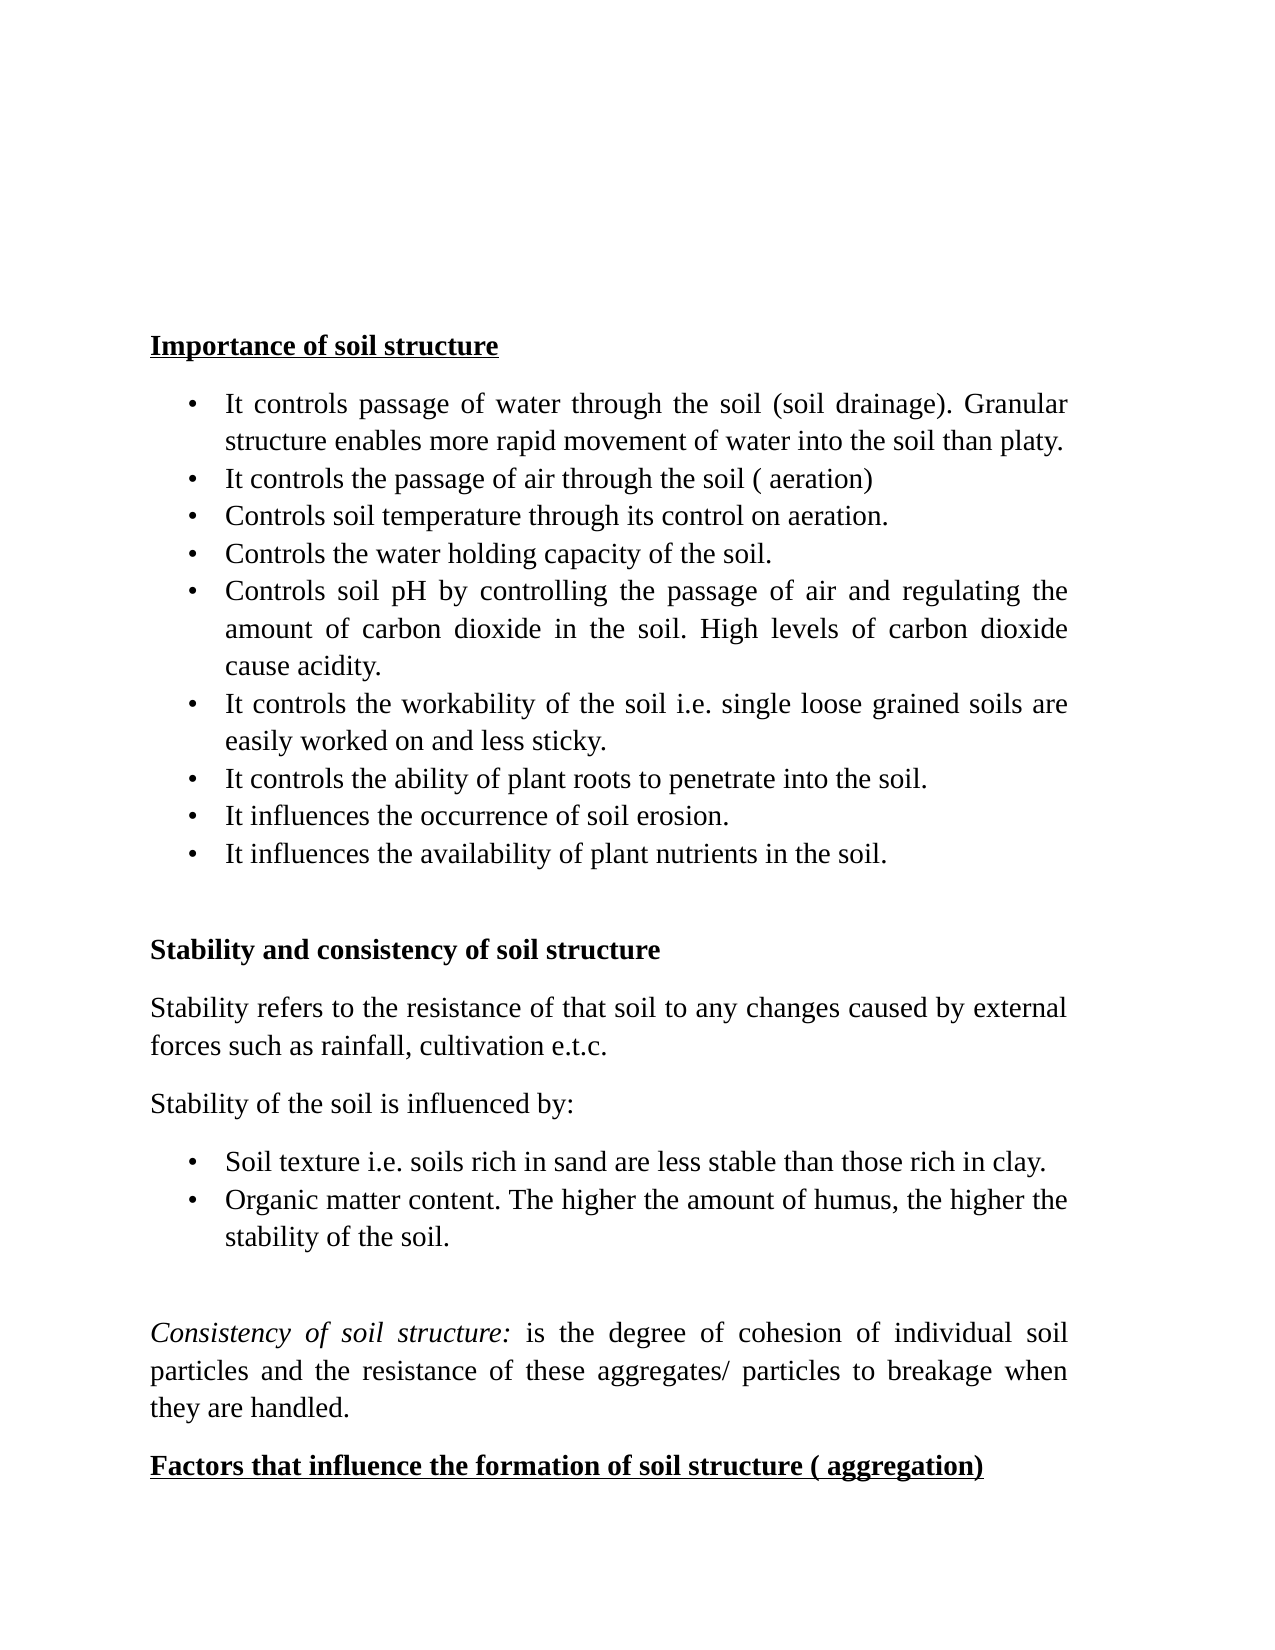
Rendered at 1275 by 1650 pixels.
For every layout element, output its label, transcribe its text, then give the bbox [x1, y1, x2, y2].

text Factors that influence the formation of soil structure ( aggregation) [150, 1446, 1069, 1483]
list Controls the water holding capacity of the soil. [187, 533, 1069, 571]
text Importance of soil structure [150, 325, 1069, 362]
list It controls passage of water through the soil (soil drainage). Granular structure enables more rapid movement of water into the soil than platy. [187, 383, 1069, 458]
list Controls soil pH by controlling the passage of air and regulating the amount of carbon dioxide in the soil. High levels of carbon dioxide cause acidity. [187, 571, 1069, 683]
list It controls the passage of air through the soil ( aeration) [187, 458, 1069, 496]
text Stability of the soil is influenced by: [150, 1083, 1069, 1121]
list It controls the ability of plant roots to penetrate into the soil. [187, 758, 1069, 796]
text Stability refers to the resistance of that soil to any changes caused by external forces such as rainfall, cultivation e.t.c. [150, 987, 1069, 1062]
list Soil texture i.e. soils rich in sand are less stable than those rich in clay. [187, 1142, 1069, 1179]
text Stability and consistency of soil structure [150, 929, 1069, 967]
list It influences the availability of plant nutrients in the soil. [187, 833, 1069, 871]
list Controls soil temperature through its control on aeration. [187, 496, 1069, 533]
list It controls the workability of the soil i.e. single loose grained soils are easily worked on and less sticky. [187, 683, 1069, 758]
list It influences the occurrence of soil erosion. [187, 796, 1069, 833]
text Consistency of soil structure: is the degree of cohesion of individual soil particles and the resistance of these aggregates/ particles to breakage when they are handled. [150, 1312, 1069, 1425]
list Organic matter content. The higher the amount of humus, the higher the stability of the soil. [187, 1179, 1069, 1254]
